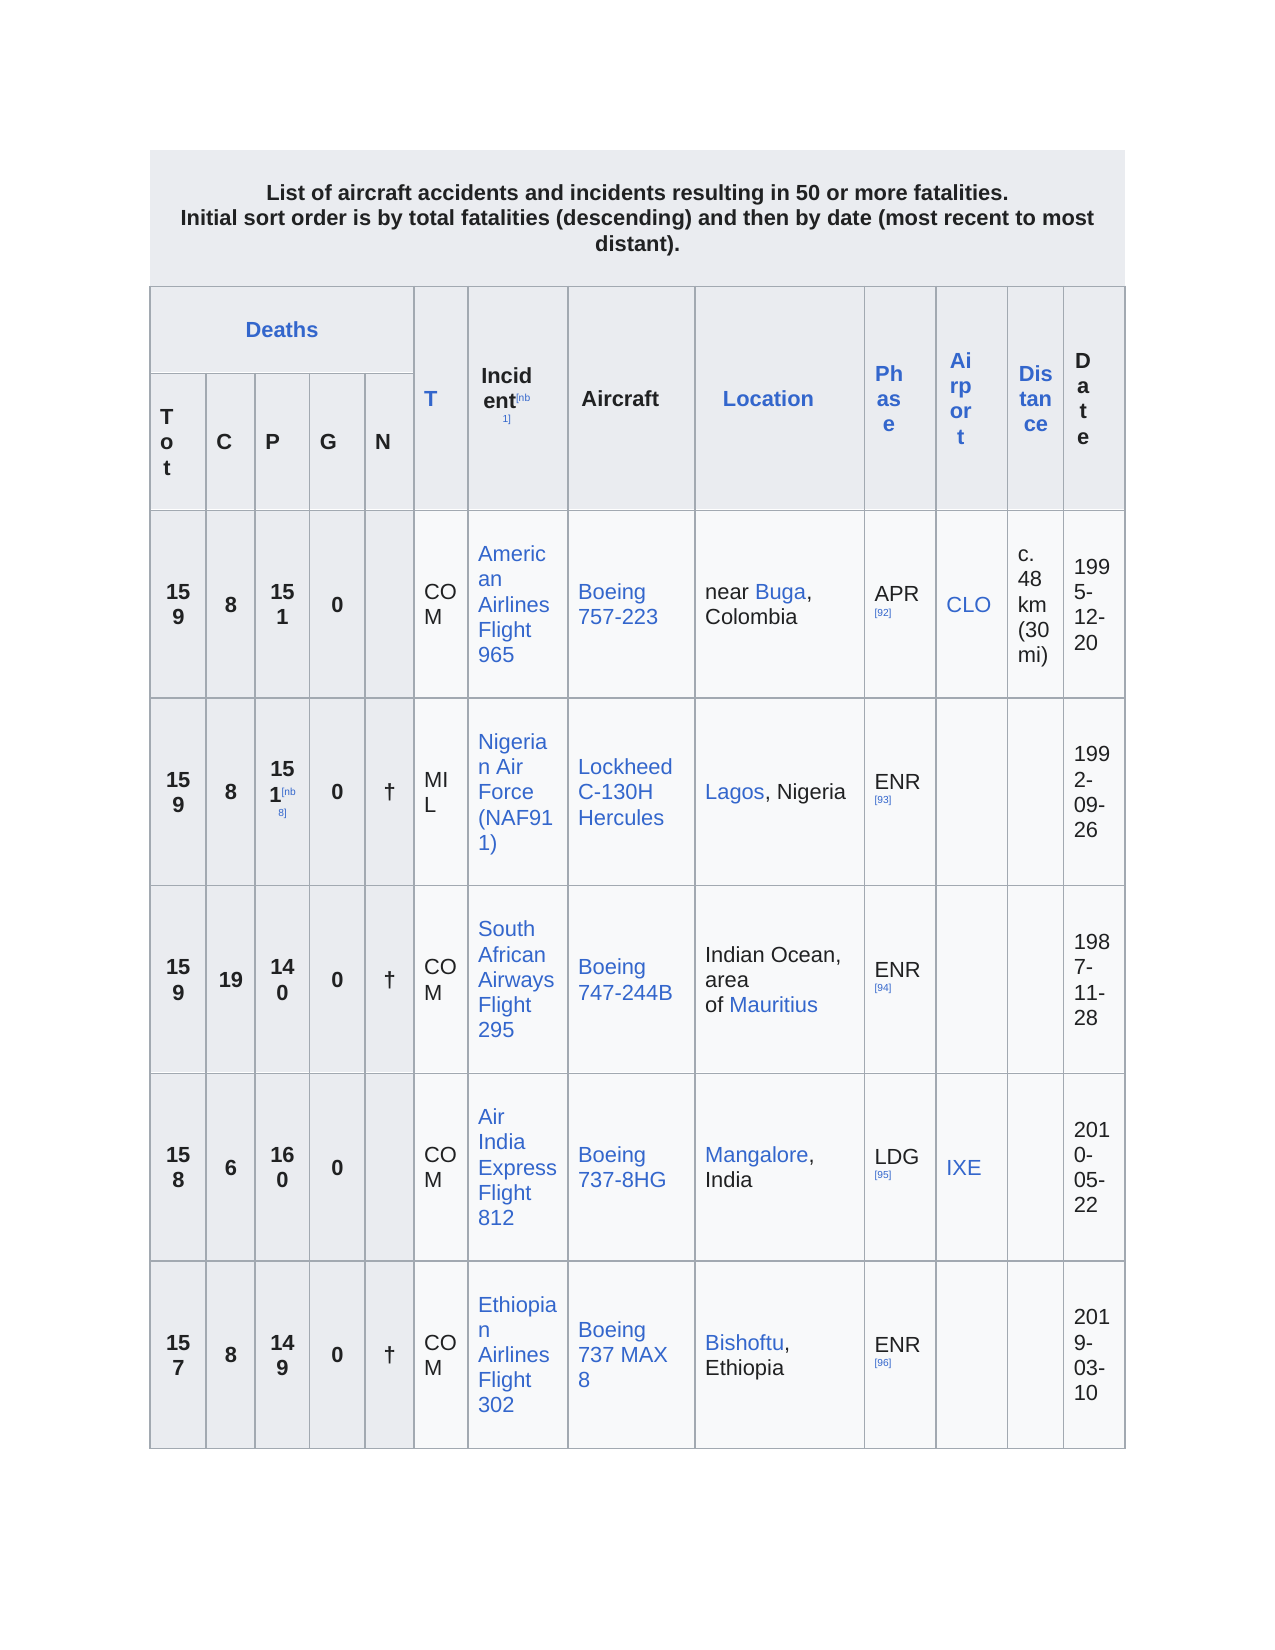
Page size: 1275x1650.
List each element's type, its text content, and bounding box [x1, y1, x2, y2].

table_cell 1992-09-26 [1064, 699, 1124, 885]
table_cell LDG [95] [865, 1074, 935, 1260]
table_cell † [366, 699, 413, 885]
table_cell Deaths [151, 287, 413, 372]
table_cell Date [1064, 287, 1124, 509]
table_cell [366, 1074, 413, 1260]
table_cell 151 [256, 511, 309, 697]
table_cell C [207, 374, 254, 509]
table_cell 0 [310, 699, 364, 885]
table_cell 8 [207, 699, 254, 885]
table_cell Mangalore, India [696, 1074, 864, 1260]
table_cell [1008, 886, 1063, 1072]
table_cell Distance [1008, 287, 1063, 509]
table_cell Boeing 757-223 [569, 511, 694, 697]
table_cell Bishoftu, Ethiopia [696, 1262, 864, 1448]
table_cell 0 [310, 1262, 364, 1448]
table_cell Lagos, Nigeria [696, 699, 864, 885]
table_cell [366, 511, 413, 697]
table_cell 8 [207, 511, 254, 697]
table_cell Location [696, 287, 864, 509]
table_cell Phase [865, 287, 935, 509]
table_cell Nigerian Air Force (NAF911) [469, 699, 567, 885]
table_cell 157 [151, 1262, 205, 1448]
table_cell Airport [937, 287, 1007, 509]
table_cell [937, 699, 1007, 885]
table_cell Boeing 737 MAX 8 [569, 1262, 694, 1448]
table_cell [1008, 1074, 1063, 1260]
table_cell † [366, 886, 413, 1072]
table_cell † [366, 1262, 413, 1448]
table_cell ENR [93] [865, 699, 935, 885]
table_header List of aircraft accidents and incidents resulting in 50 or more fatalities. Initial sort order is by total fatalities (descending) and then by date (most recent to most distant). [150, 150, 1125, 286]
table_cell 159 [151, 886, 205, 1072]
table_cell Indian Ocean, area of Mauritius [696, 886, 864, 1072]
table_cell 2019-03-10 [1064, 1262, 1124, 1448]
table_cell 1995-12-20 [1064, 511, 1124, 697]
table_cell [937, 886, 1007, 1072]
table_cell 6 [207, 1074, 254, 1260]
table_cell Aircraft [569, 287, 694, 509]
table_cell 8 [207, 1262, 254, 1448]
table_cell 140 [256, 886, 309, 1072]
table_cell American Airlines Flight 965 [469, 511, 567, 697]
table_cell G [310, 374, 364, 509]
table_cell Tot [151, 374, 205, 509]
table_cell 151[nb 8] [256, 699, 309, 885]
table_cell 19 [207, 886, 254, 1072]
table_cell [937, 1262, 1007, 1448]
table_cell 159 [151, 699, 205, 885]
table_cell IXE [937, 1074, 1007, 1260]
table_cell 149 [256, 1262, 309, 1448]
table_cell COM [415, 1074, 467, 1260]
table_cell MIL [415, 699, 467, 885]
table_cell c. 48 km (30 mi) [1008, 511, 1063, 697]
table_cell APR [92] [865, 511, 935, 697]
table_cell ENR [96] [865, 1262, 935, 1448]
table_cell COM [415, 511, 467, 697]
table_cell Boeing 747-244B [569, 886, 694, 1072]
table_cell 0 [310, 511, 364, 697]
table_cell 158 [151, 1074, 205, 1260]
table_cell P [256, 374, 309, 509]
table_cell COM [415, 1262, 467, 1448]
table_cell ENR [94] [865, 886, 935, 1072]
table_cell South African Airways Flight 295 [469, 886, 567, 1072]
table_cell [1008, 699, 1063, 885]
table_cell COM [415, 886, 467, 1072]
table_cell 160 [256, 1074, 309, 1260]
table_cell Lockheed C-130H Hercules [569, 699, 694, 885]
table_cell Boeing 737-8HG [569, 1074, 694, 1260]
table_cell T [415, 287, 467, 509]
table_cell Incident[nb 1] [469, 287, 567, 509]
table_cell near Buga, Colombia [696, 511, 864, 697]
table_cell 0 [310, 886, 364, 1072]
table_cell [1008, 1262, 1063, 1448]
table_cell 0 [310, 1074, 364, 1260]
table_cell 2010-05-22 [1064, 1074, 1124, 1260]
table_cell 1987-11-28 [1064, 886, 1124, 1072]
table_cell 159 [151, 511, 205, 697]
table_cell Air India Express Flight 812 [469, 1074, 567, 1260]
table_cell Ethiopian Airlines Flight 302 [469, 1262, 567, 1448]
table_cell N [366, 374, 413, 509]
table_cell CLO [937, 511, 1007, 697]
